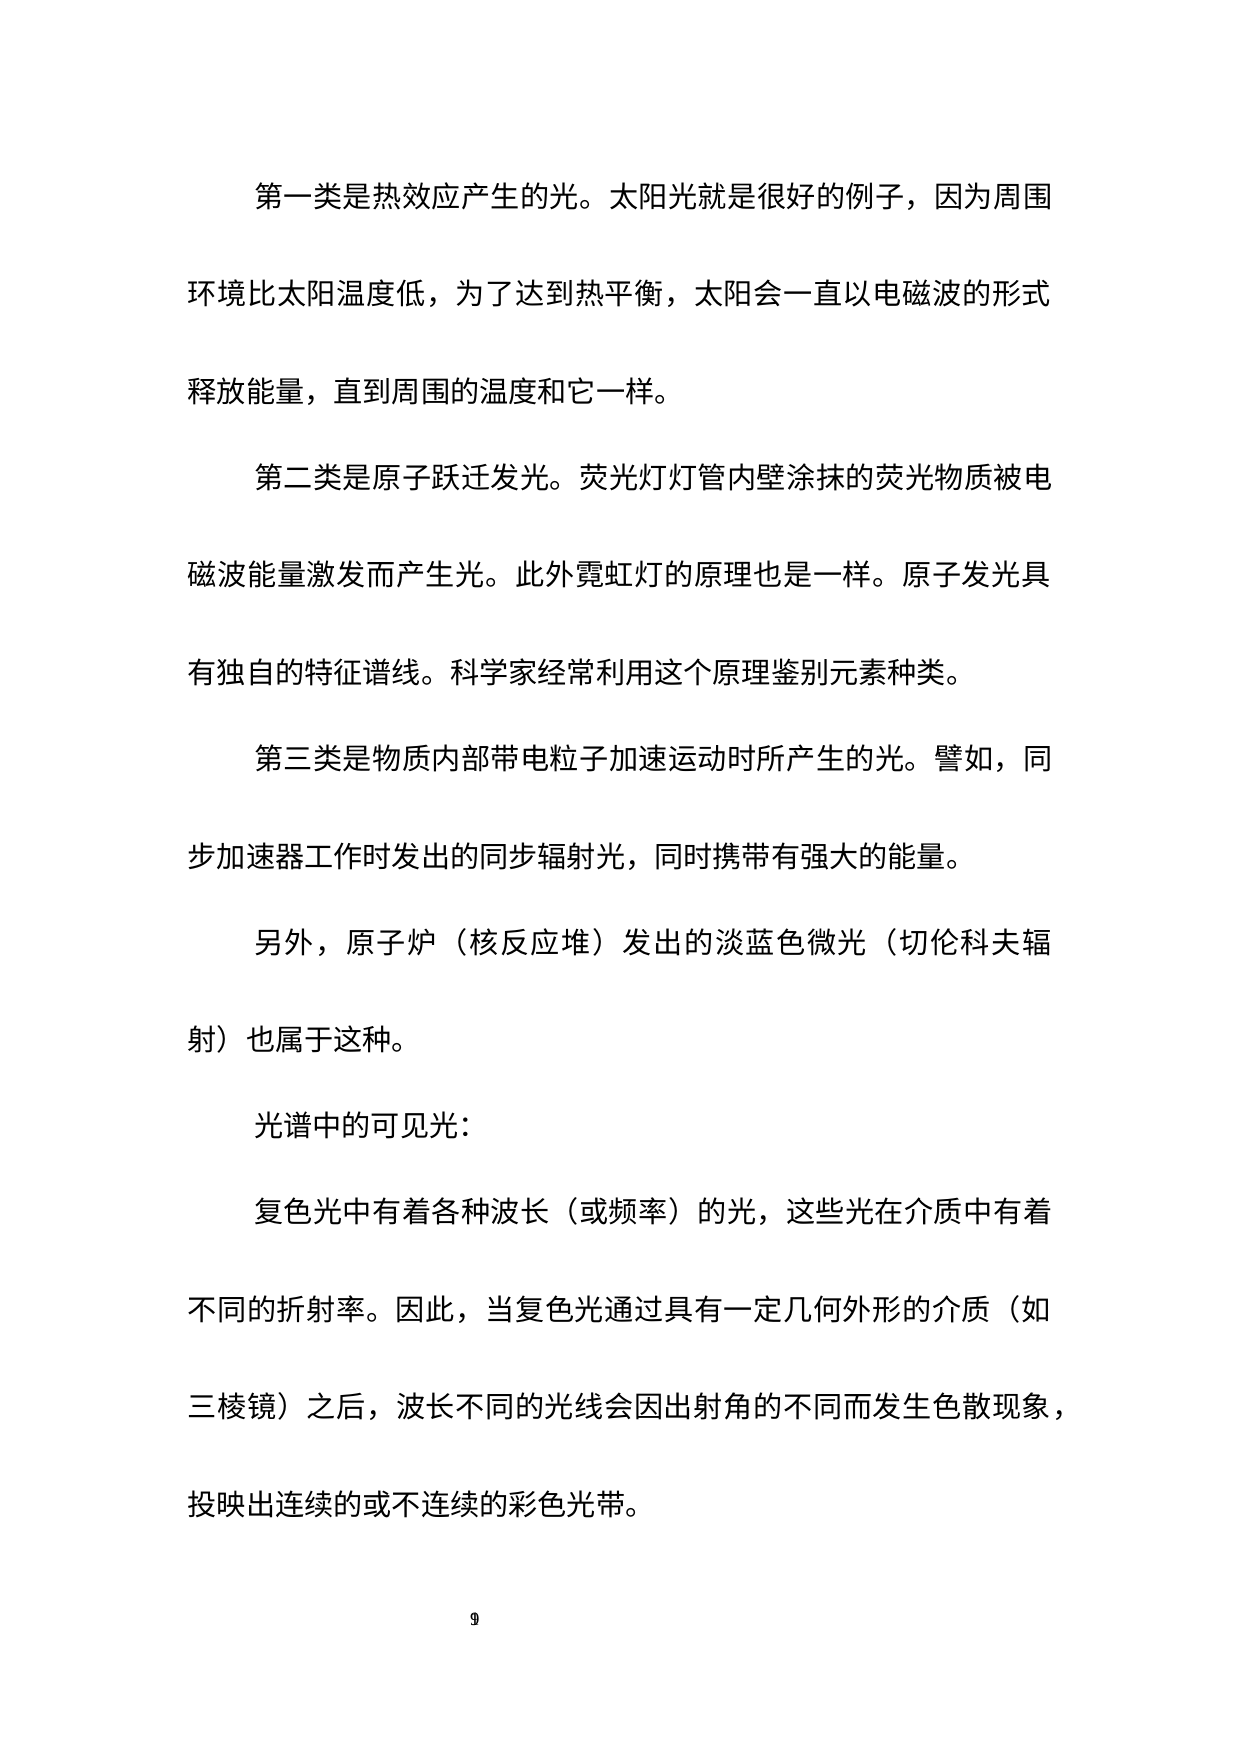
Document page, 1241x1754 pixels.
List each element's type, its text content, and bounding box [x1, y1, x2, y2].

text 第二类是原子跃迁发光。荧光灯灯管内壁涂抹的荧光物质被电磁波能量激发而产生光。此外霓虹灯的原理也是一样。原子发光具有独自的特征谱线。科学家经常利用这个原理鉴别元素种类。 [187, 443, 1053, 703]
text 另外，原子炉（核反应堆）发出的淡蓝色微光（切伦科夫辐射）也属于这种。 [187, 908, 1053, 1070]
text 第三类是物质内部带电粒子加速运动时所产生的光。譬如，同步加速器工作时发出的同步辐射光，同时携带有强大的能量。 [187, 724, 1053, 887]
text 光谱中的可见光： [187, 1092, 1053, 1157]
text 复色光中有着各种波长（或频率）的光，这些光在介质中有着不同的折射率。因此，当复色光通过具有一定几何外形的介质（如三棱镜）之后，波长不同的光线会因出射角的不同而发生色散现象，投映出连续的或不连续的彩色光带。 [187, 1178, 1053, 1535]
text 第一类是热效应产生的光。太阳光就是很好的例子，因为周围环境比太阳温度低，为了达到热平衡，太阳会一直以电磁波的形式释放能量，直到周围的温度和它一样。 [187, 162, 1053, 422]
